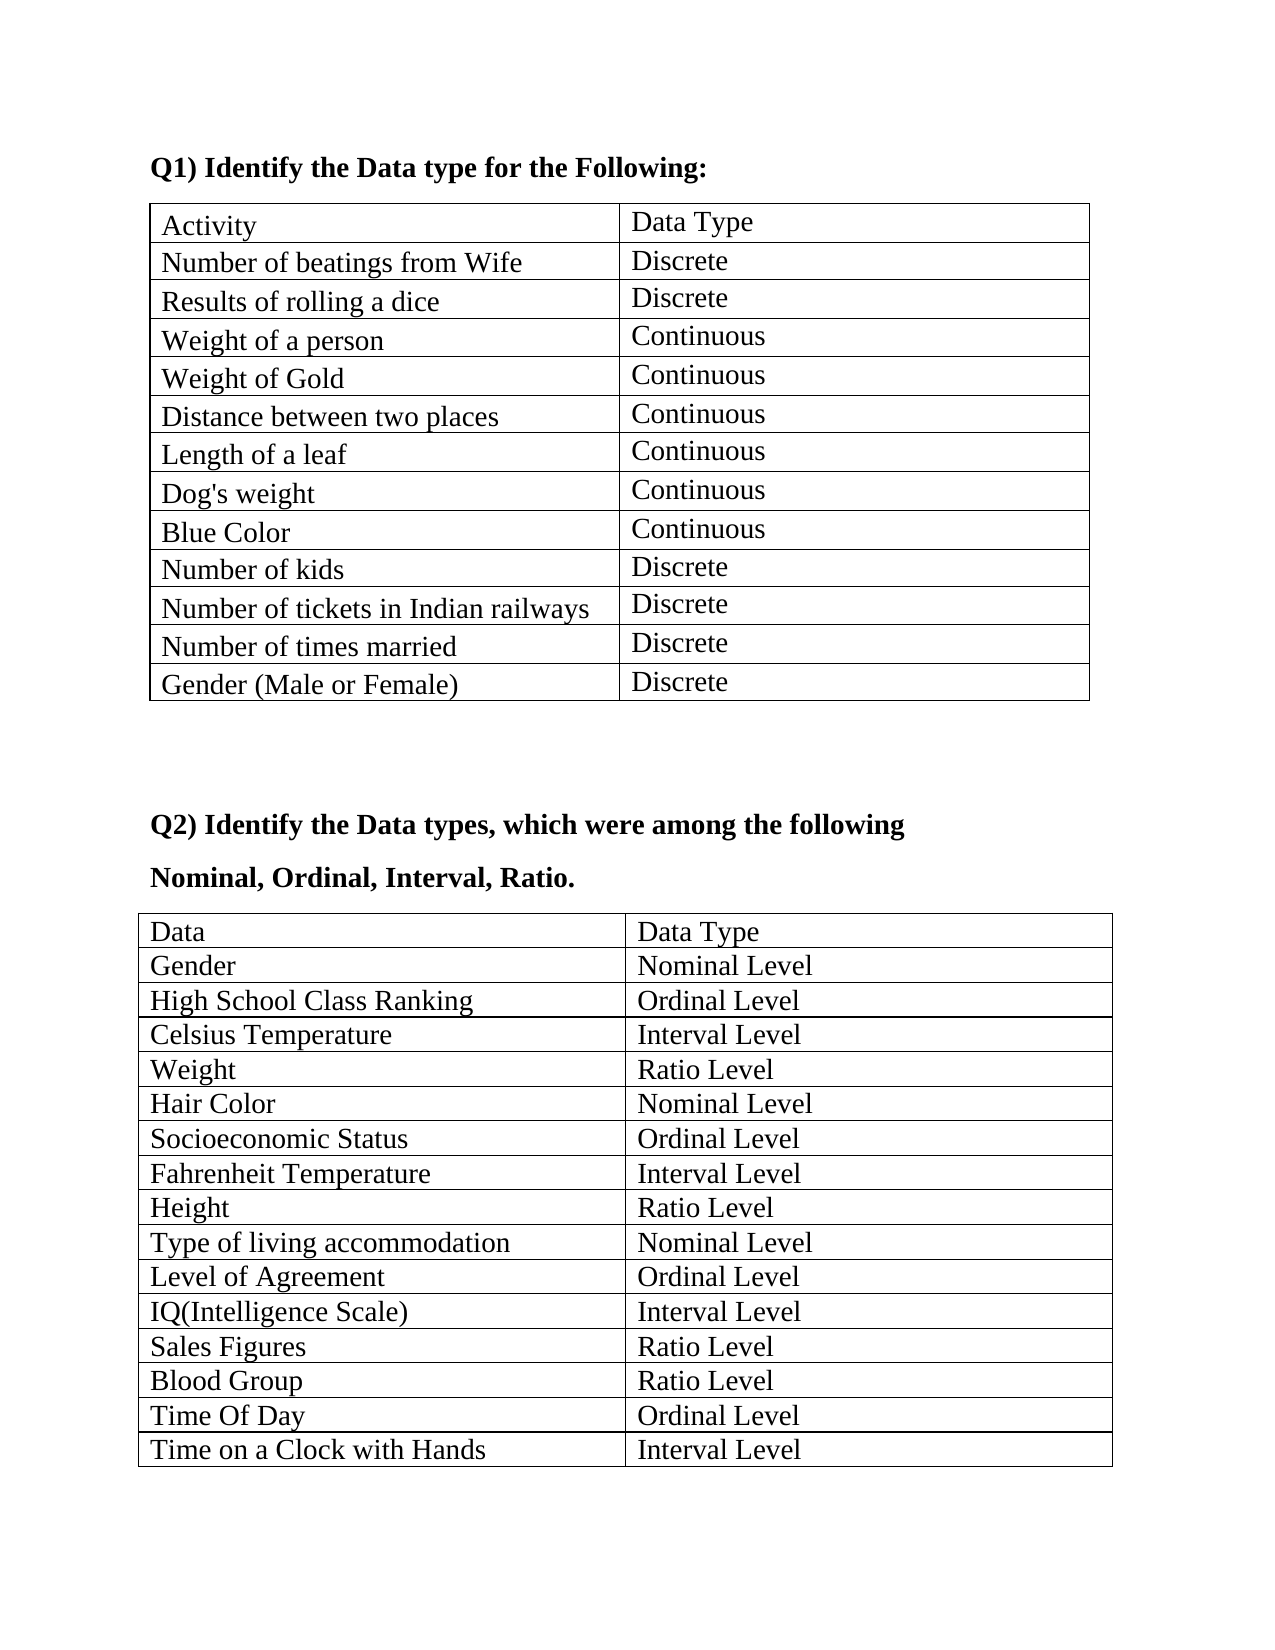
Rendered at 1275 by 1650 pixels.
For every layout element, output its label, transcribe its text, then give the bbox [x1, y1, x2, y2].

table_cell Number of times married [151, 625, 619, 663]
table_header Data [139, 914, 625, 947]
table_cell IQ(Intelligence Scale) [139, 1294, 625, 1328]
table_cell Ratio Level [626, 1363, 1112, 1397]
table_cell Number of tickets in Indian railways [151, 587, 619, 624]
table_cell Weight [139, 1052, 625, 1086]
table_cell Socioeconomic Status [139, 1121, 625, 1155]
table_cell Blue Color [151, 511, 619, 548]
text Q2) Identify the Data types, which were among the following [150, 807, 1125, 841]
table_cell Ordinal Level [626, 1398, 1112, 1431]
table_header Data Type [620, 204, 1089, 242]
table_cell Continuous [620, 319, 1089, 356]
text Nominal, Ordinal, Interval, Ratio. [150, 860, 1125, 893]
table_cell Discrete [620, 280, 1089, 317]
table_header Activity [151, 204, 619, 242]
table_cell Nominal Level [626, 1225, 1112, 1258]
text Q1) Identify the Data type for the Following: [150, 150, 1125, 183]
table_cell Discrete [620, 664, 1089, 700]
table_cell Gender (Male or Female) [151, 664, 619, 700]
table_cell High School Class Ranking [139, 983, 625, 1016]
table_cell Discrete [620, 625, 1089, 663]
table_cell Ratio Level [626, 1052, 1112, 1086]
table_cell Hair Color [139, 1087, 625, 1120]
table_cell Ratio Level [626, 1329, 1112, 1362]
table_header Data Type [626, 914, 1112, 947]
table_cell Number of kids [151, 550, 619, 586]
table_cell Interval Level [626, 1433, 1112, 1466]
table_cell Discrete [620, 243, 1089, 279]
table_cell Fahrenheit Temperature [139, 1156, 625, 1189]
table_cell Interval Level [626, 1156, 1112, 1189]
table_cell Length of a leaf [151, 433, 619, 471]
table_cell Discrete [620, 550, 1089, 586]
table_cell Continuous [620, 472, 1089, 510]
table_cell Time Of Day [139, 1398, 625, 1431]
table_cell Ordinal Level [626, 1260, 1112, 1293]
table_cell Blood Group [139, 1363, 625, 1397]
table_cell Weight of Gold [151, 357, 619, 395]
table_cell Ordinal Level [626, 983, 1112, 1016]
table_cell Interval Level [626, 1018, 1112, 1051]
table_cell Distance between two places [151, 396, 619, 432]
table_cell Continuous [620, 511, 1089, 548]
table_cell Time on a Clock with Hands [139, 1433, 625, 1466]
table_cell Interval Level [626, 1294, 1112, 1328]
table_cell Nominal Level [626, 948, 1112, 982]
table_cell Results of rolling a dice [151, 280, 619, 317]
table_cell Continuous [620, 357, 1089, 395]
table_cell Type of living accommodation [139, 1225, 625, 1258]
table_cell Gender [139, 948, 625, 982]
table_cell Nominal Level [626, 1087, 1112, 1120]
table_cell Continuous [620, 433, 1089, 471]
table_cell Dog's weight [151, 472, 619, 510]
table_cell Height [139, 1190, 625, 1224]
table_cell Level of Agreement [139, 1260, 625, 1293]
table_cell Weight of a person [151, 319, 619, 356]
table_cell Ratio Level [626, 1190, 1112, 1224]
table_cell Ordinal Level [626, 1121, 1112, 1155]
table_cell Sales Figures [139, 1329, 625, 1362]
table_cell Number of beatings from Wife [151, 243, 619, 279]
table_cell Continuous [620, 396, 1089, 432]
table_cell Discrete [620, 587, 1089, 624]
table_cell Celsius Temperature [139, 1018, 625, 1051]
